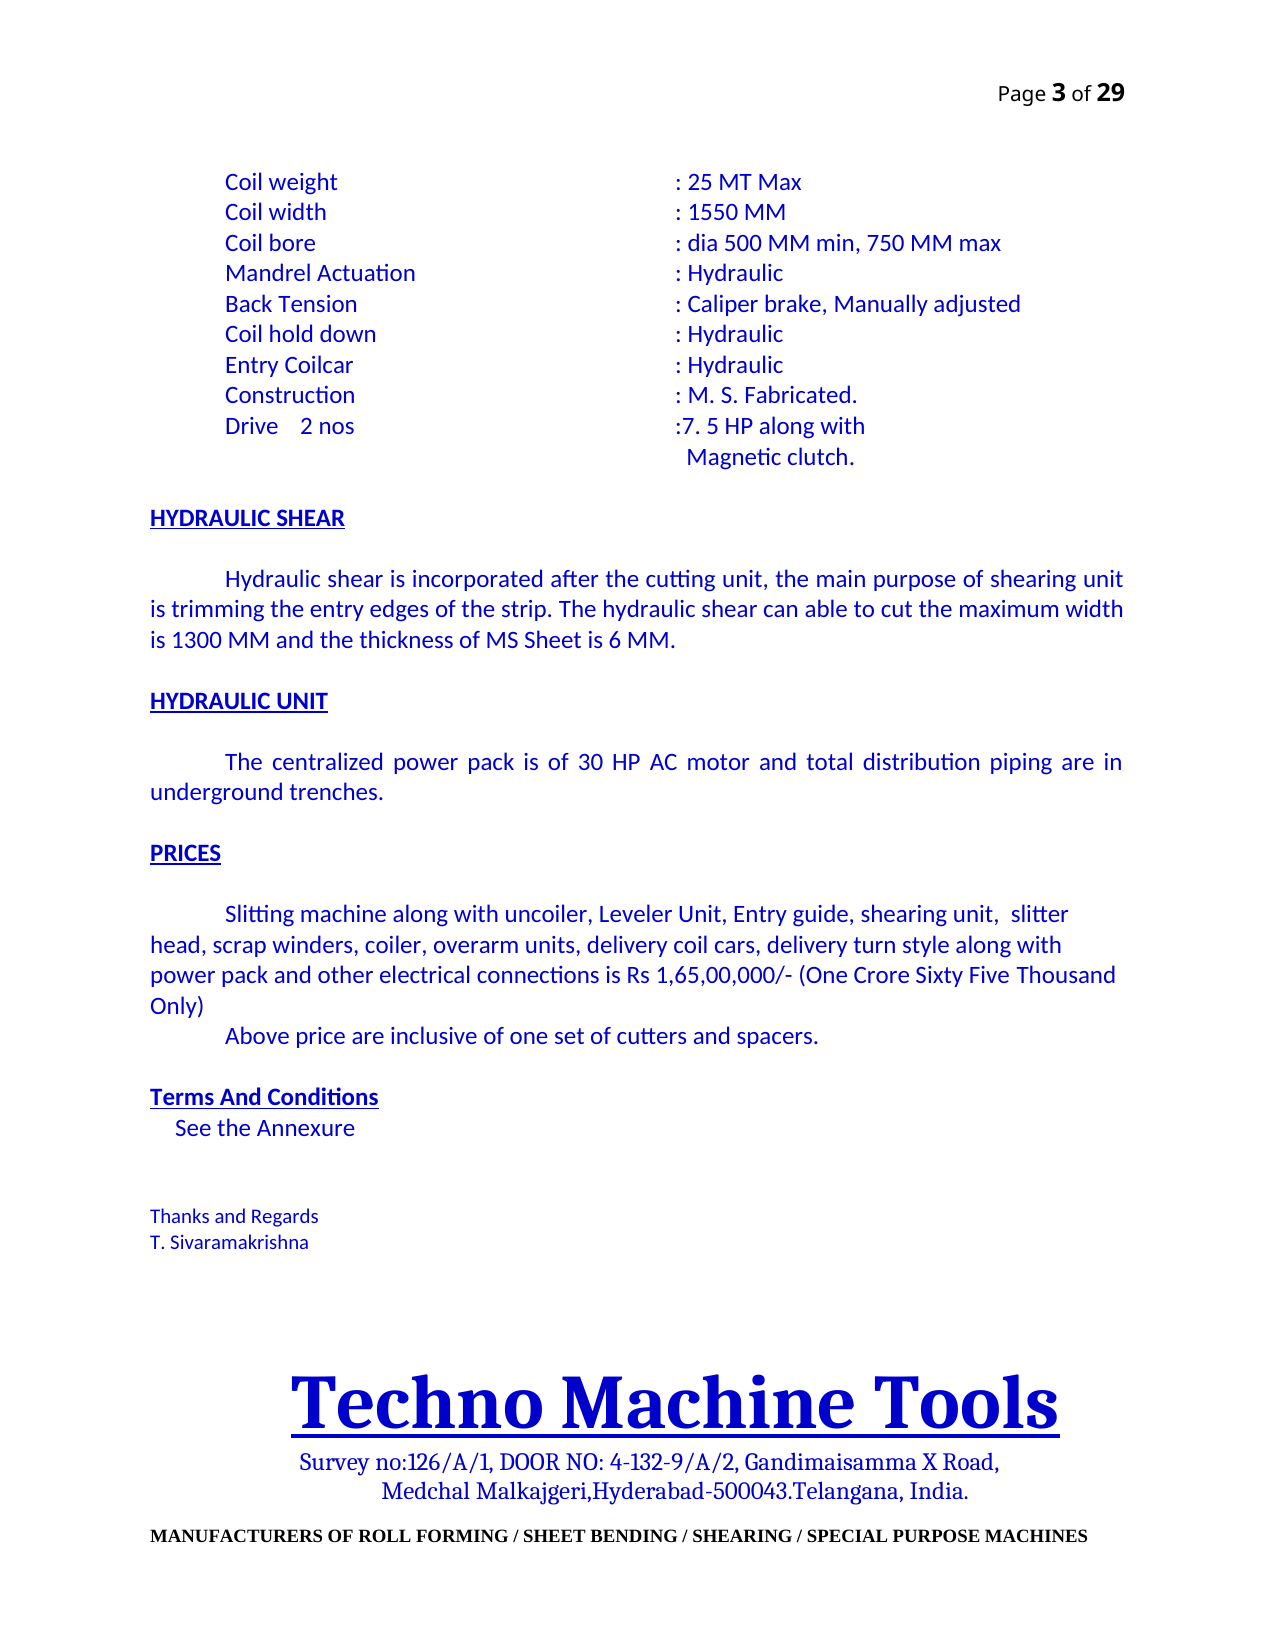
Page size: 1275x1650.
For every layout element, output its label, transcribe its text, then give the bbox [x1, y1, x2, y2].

text Construction : M. S. Fabricated. [150, 379, 1125, 410]
text Medchal Malkajgeri,Hyderabad-500043.Telangana, India. [150, 1477, 1125, 1505]
text Entry Coilcar : Hydraulic [150, 349, 1125, 379]
text Thanks and Regards T. Sivaramakrishna [150, 1204, 1125, 1308]
text Slitting machine along with uncoiler, Leveler Unit, Entry guide, shearing unit, slitter head, scrap winders, coiler, overarm units, delivery coil cars, delivery turn style along with power pack and other electrical connections is Rs 1,65,00,000/- (One Crore Sixty Five Thousand Only) [150, 898, 1125, 1021]
text Coil hold down : Hydraulic [150, 318, 1125, 349]
text Above price are inclusive of one set of cutters and spacers. [150, 1021, 1125, 1051]
text Coil bore : dia 500 MM min, 750 MM max [150, 227, 1125, 257]
text See the Annexure [150, 1112, 1125, 1143]
text Magnetic clutch. [225, 441, 1125, 471]
text Mandrel Actuation : Hydraulic [150, 257, 1125, 288]
text HYDRAULIC UNIT [150, 685, 1125, 715]
text The centralized power pack is of 30 HP AC motor and total distribution piping are in underground trenches. [150, 746, 1125, 807]
subtitle Survey no:126/A/1, DOOR NO: 4-132-9/A/2, Gandimaisamma X Road, [225, 1448, 1125, 1477]
text Coil width : 1550 MM [150, 196, 1125, 227]
text Hydraulic shear is incorporated after the cutting unit, the main purpose of shearing unit is trimming the entry edges of the strip. The hydraulic shear can able to cut the maximum width is 1300 MM and the thickness of MS Sheet is 6 MM. [150, 563, 1125, 654]
text Terms And Conditions [150, 1082, 1125, 1112]
subtitle Techno Machine Tools [150, 1359, 1125, 1448]
text PRICES [150, 837, 1125, 868]
text Coil weight : 25 MT Max [150, 166, 1125, 196]
text HYDRAULIC SHEAR [150, 502, 1125, 532]
text Back Tension : Caliper brake, Manually adjusted [150, 288, 1125, 318]
text Drive 2 nos :7. 5 HP along with [225, 410, 1125, 441]
